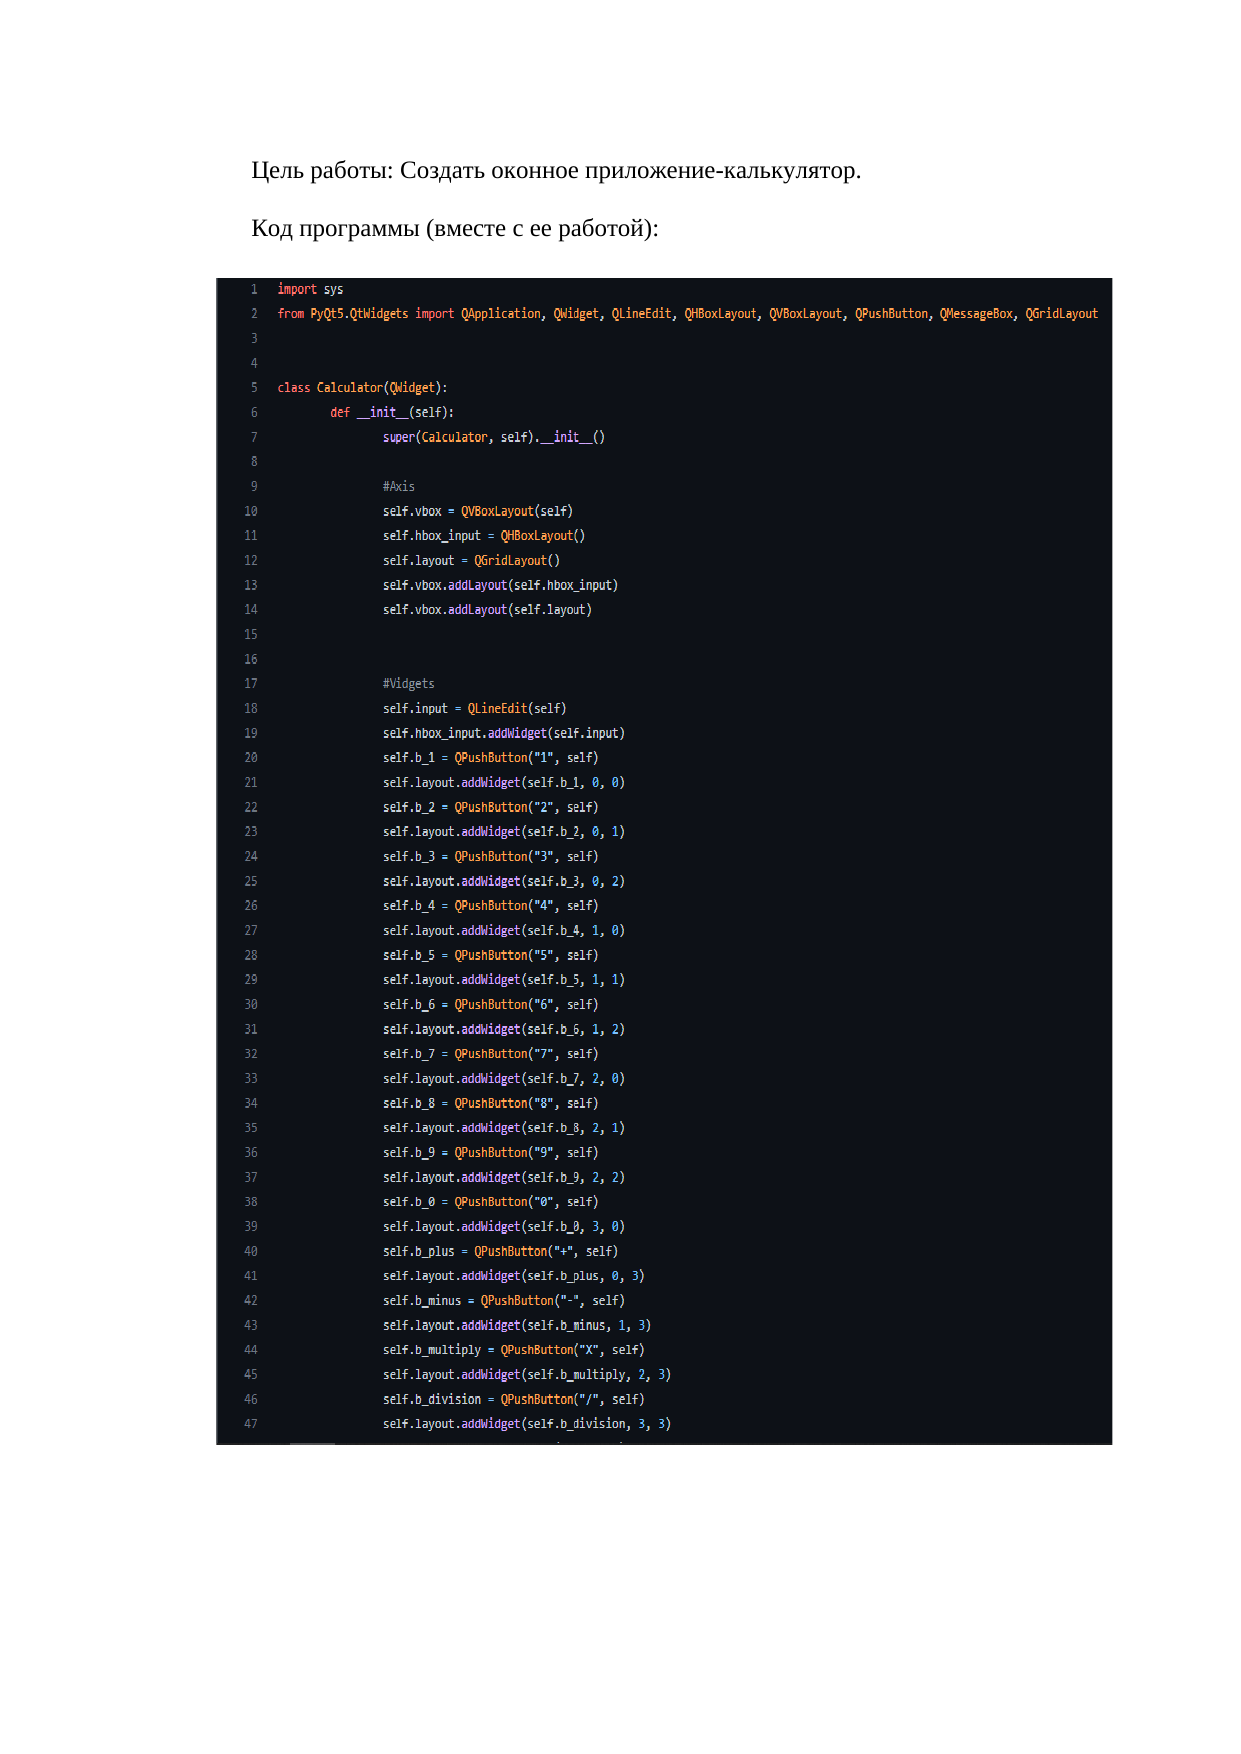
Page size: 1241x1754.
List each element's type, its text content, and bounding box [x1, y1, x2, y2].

text Цель работы: Создать оконное приложение-калькулятор. [177, 155, 1152, 184]
picture [216, 278, 1113, 1445]
text Код программы (вместе с ее работой): [177, 213, 1152, 241]
